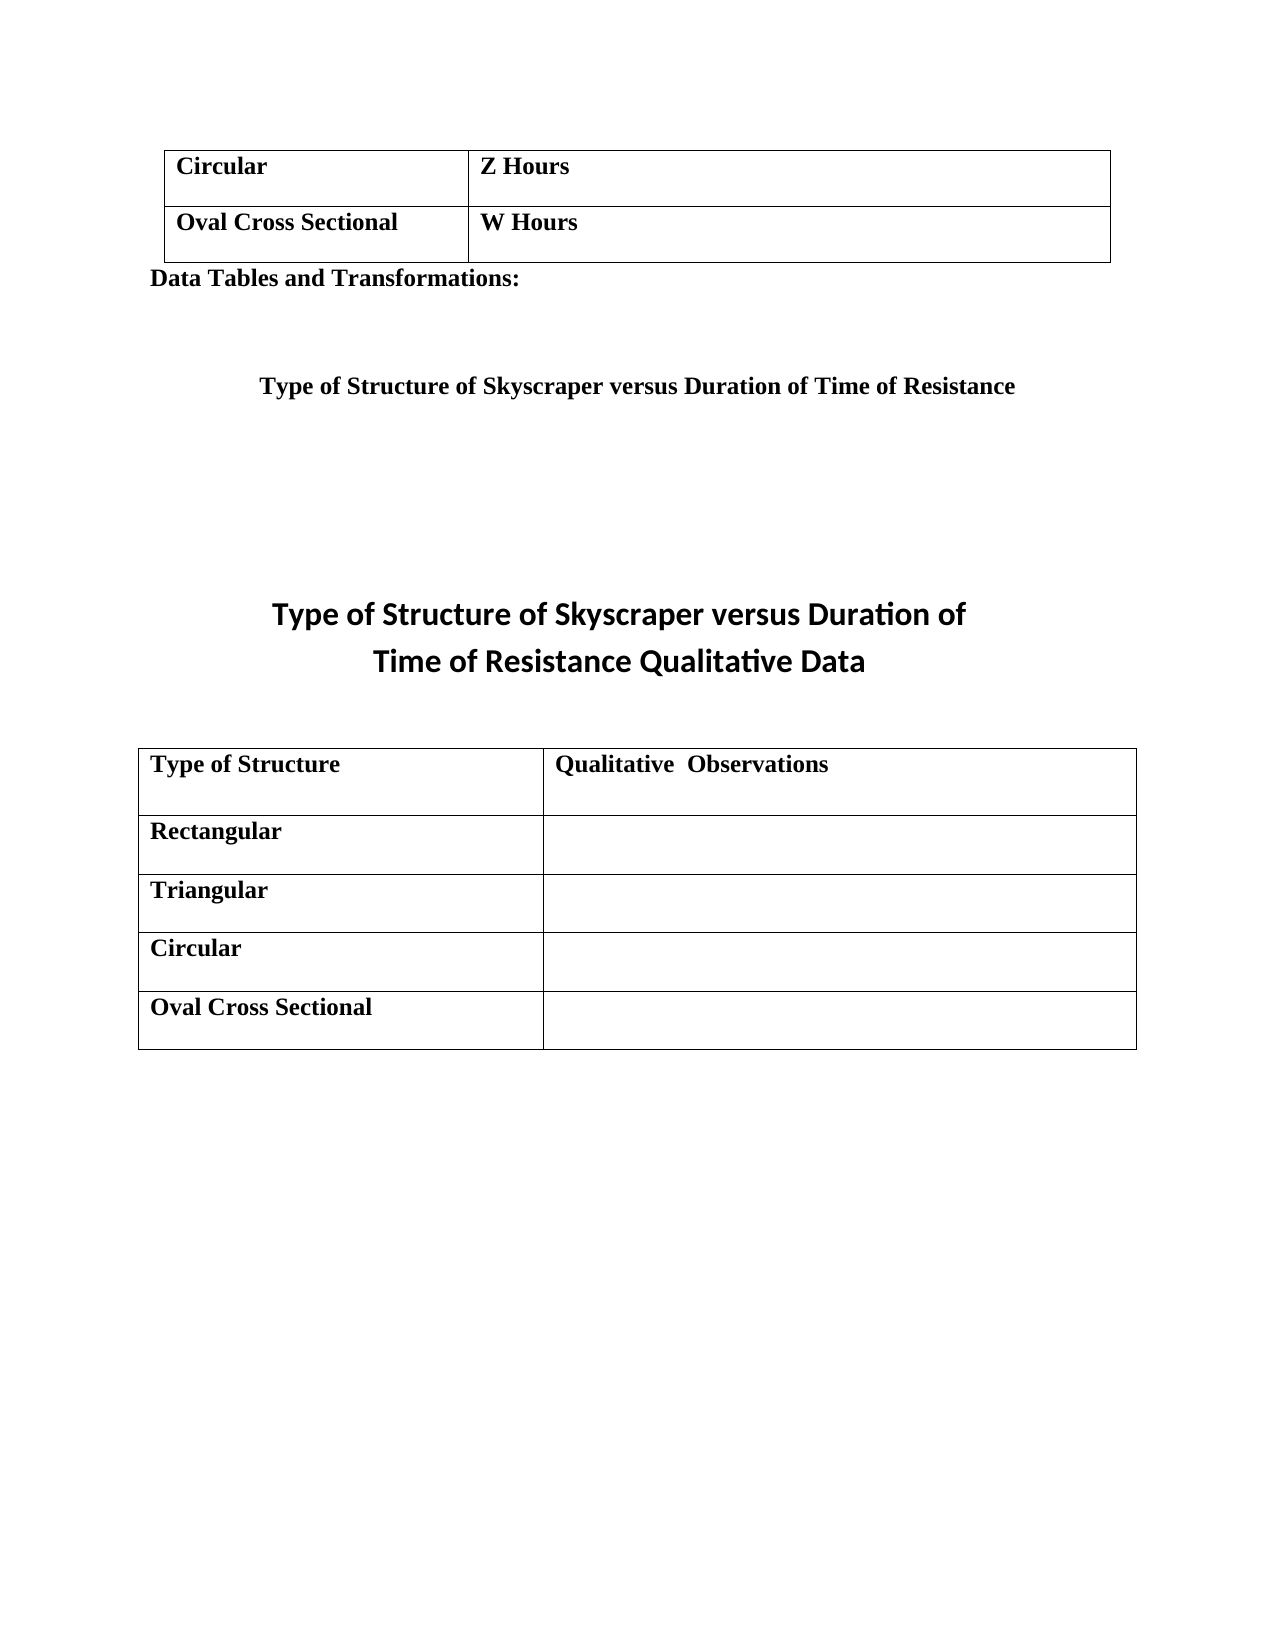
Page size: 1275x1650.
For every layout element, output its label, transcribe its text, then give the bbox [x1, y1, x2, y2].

table_cell [544, 992, 1136, 1049]
table_cell Rectangular [139, 816, 543, 874]
table_cell Circular [139, 933, 543, 991]
table_header Type of Structure [139, 749, 543, 815]
table_cell Z Hours [469, 151, 1110, 206]
text Data Tables and Transformations: [150, 263, 1125, 292]
table_cell [544, 816, 1136, 874]
table_cell W Hours [469, 207, 1110, 262]
table_cell [544, 933, 1136, 991]
table_cell Circular [165, 151, 468, 206]
table_cell Triangular [139, 875, 543, 932]
table_cell Oval Cross Sectional [139, 992, 543, 1049]
table_header Qualitative Observations [544, 749, 1136, 815]
text Type of Structure of Skyscraper versus Duration of Time of Resistance [150, 371, 1125, 399]
table_cell [544, 875, 1136, 932]
table_cell Oval Cross Sectional [165, 207, 468, 262]
